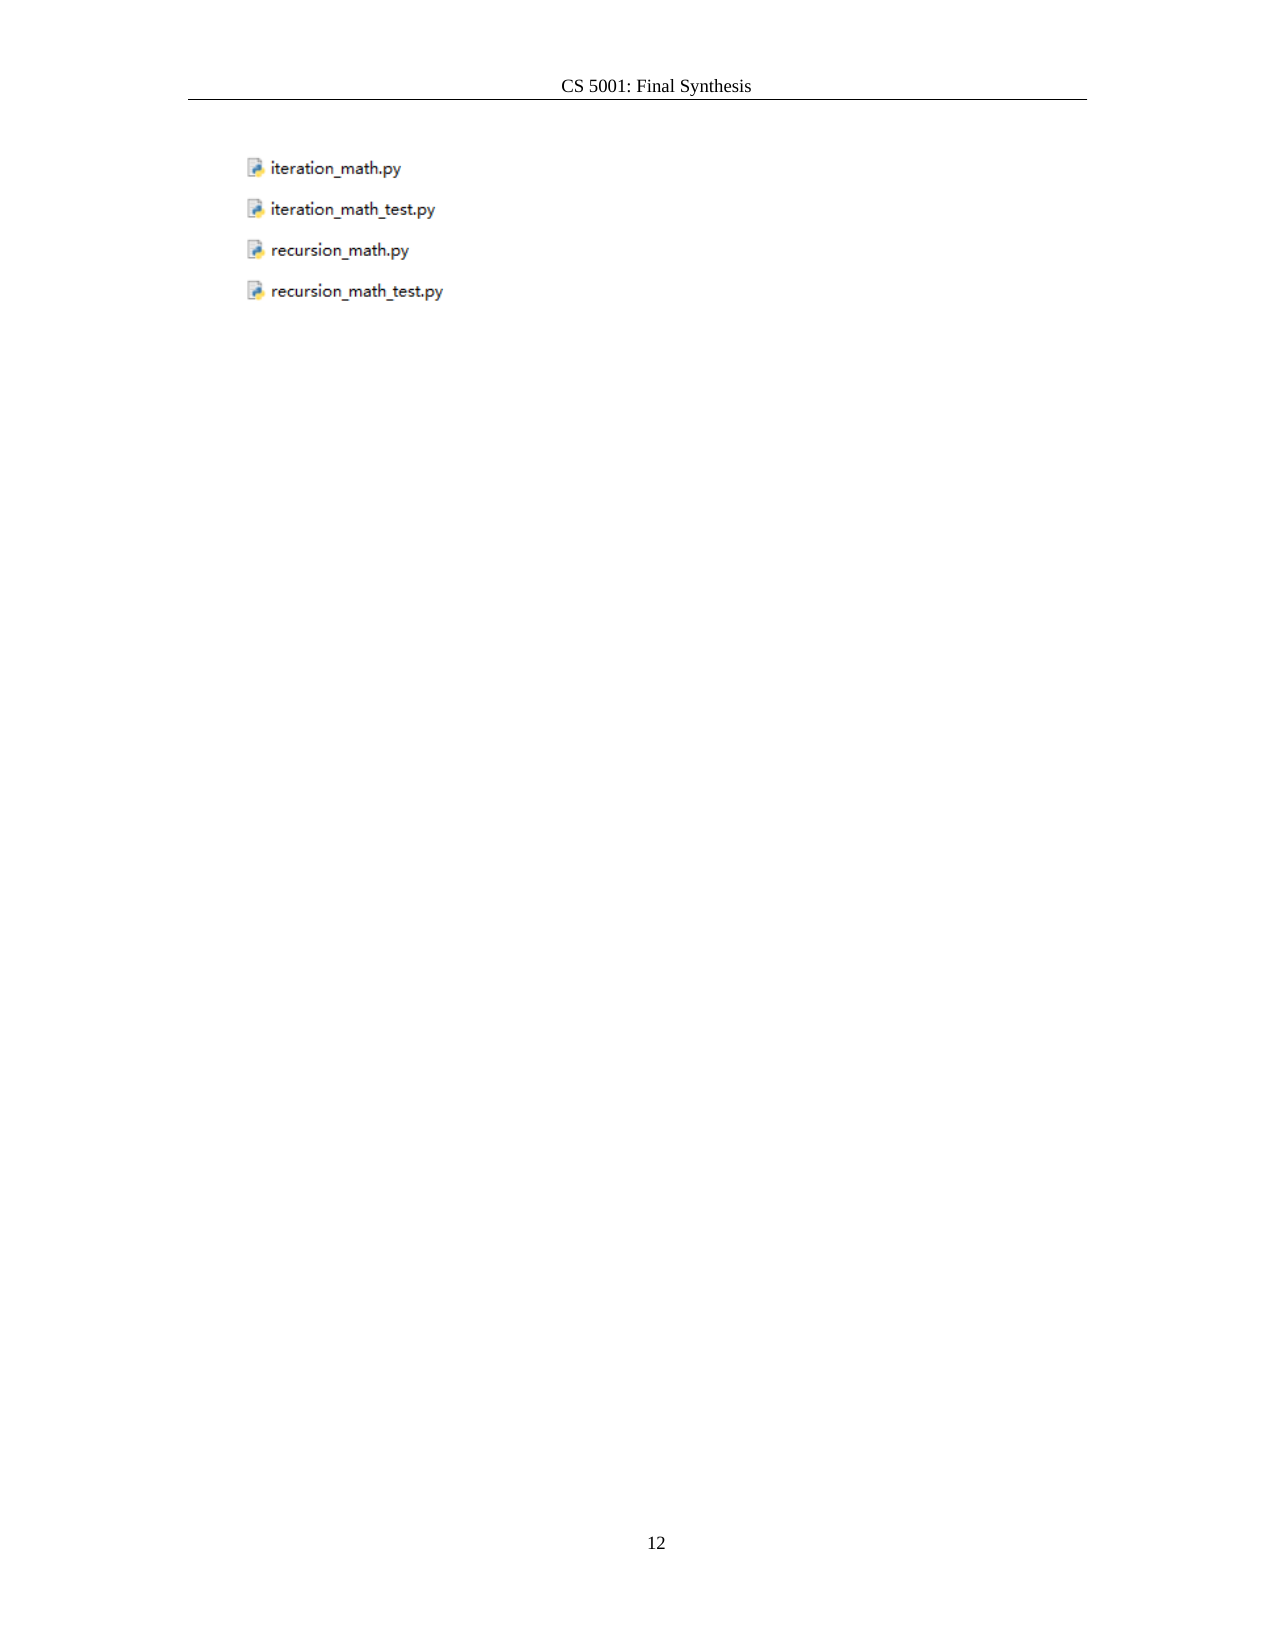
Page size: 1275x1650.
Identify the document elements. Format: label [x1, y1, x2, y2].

picture [233, 150, 502, 318]
